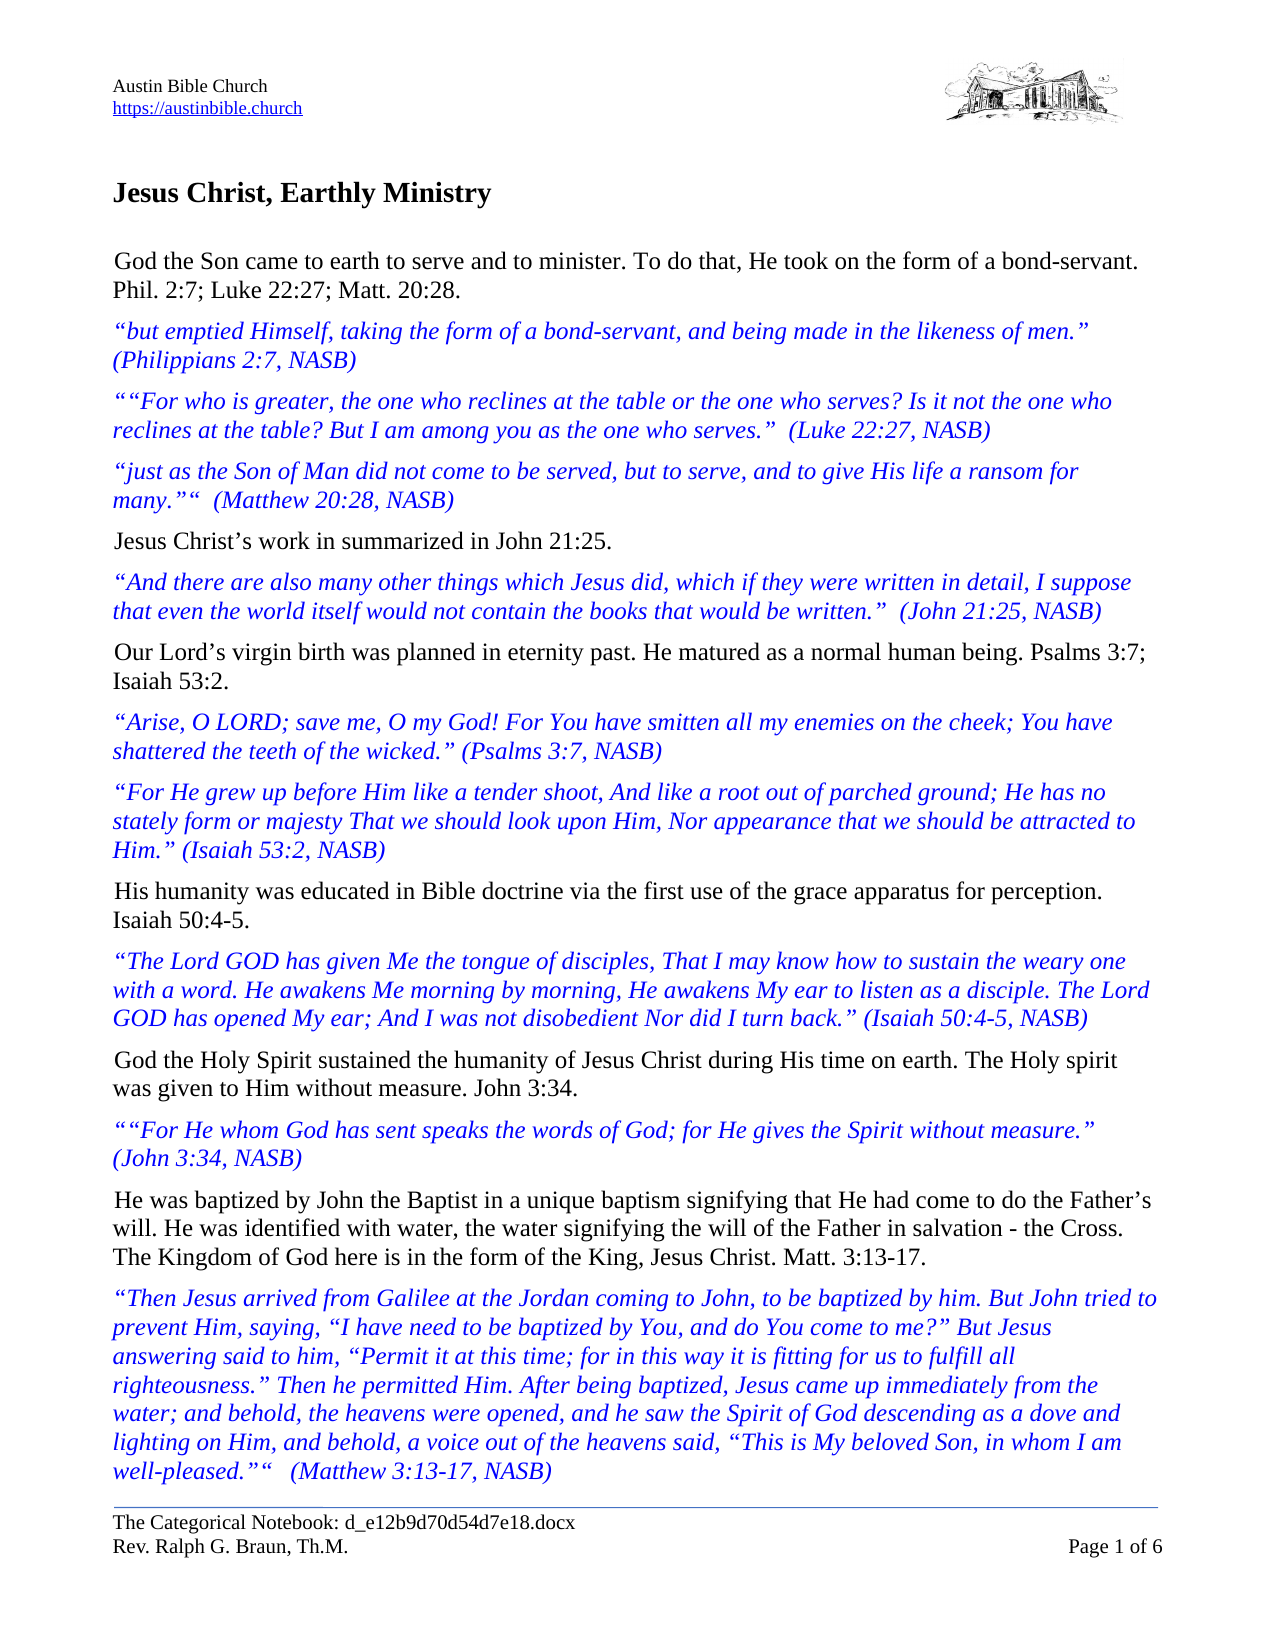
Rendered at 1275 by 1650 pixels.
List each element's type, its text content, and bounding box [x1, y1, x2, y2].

text His humanity was educated in Bible doctrine via the first use of the grace apparatus for perception. Isaiah 50:4-5. [112, 876, 1162, 933]
text “And there are also many other things which Jesus did, which if they were written in detail, I suppose that even the world itself would not contain the books that would be written.” (John 21:25, NASB) [112, 567, 1162, 625]
text He was baptized by John the Baptist in a unique baptism signifying that He had come to do the Father’s will. He was identified with water, the water signifying the will of the Father in salvation - the Cross. The Kingdom of God here is in the form of the King, Jesus Christ. Matt. 3:13-17. [112, 1185, 1162, 1271]
text “For He grew up before Him like a tender shoot, And like a root out of parched ground; He has no stately form or majesty That we should look upon Him, Nor appearance that we should be attracted to Him.” (Isaiah 53:2, NASB) [112, 777, 1162, 863]
text “Arise, O LORD; save me, O my God! For You have smitten all my enemies on the cheek; You have shattered the teeth of the wicked.” (Psalms 3:7, NASB) [112, 707, 1162, 765]
text Jesus Christ’s work in summarized in John 21:25. [112, 526, 1162, 555]
subtitle Jesus Christ, Earthly Ministry [112, 175, 1162, 208]
text “Then Jesus arrived from Galilee at the Jordan coming to John, to be baptized by him. But John tried to prevent Him, saying, “I have need to be baptized by You, and do You come to me?” But Jesus answering said to him, “Permit it at this time; for in this way it is fitting for us to fulfill all righteousness.” Then he permitted Him. After being baptized, Jesus came up immediately from the water; and behold, the heavens were opened, and he saw the Spirit of God descending as a dove and lighting on Him, and behold, a voice out of the heavens said, “This is My beloved Son, in whom I am well-pleased.”“ (Matthew 3:13-17, NASB) [112, 1283, 1162, 1485]
text God the Holy Spirit sustained the humanity of Jesus Christ during His time on earth. The Holy spirit was given to Him without measure. John 3:34. [112, 1045, 1162, 1102]
text “The Lord GOD has given Me the tongue of disciples, That I may know how to sustain the weary one with a word. He awakens Me morning by morning, He awakens My ear to listen as a disciple. The Lord GOD has opened My ear; And I was not disobedient Nor did I turn back.” (Isaiah 50:4-5, NASB) [112, 946, 1162, 1032]
text ““For He whom God has sent speaks the words of God; for He gives the Spirit without measure.” (John 3:34, NASB) [112, 1115, 1162, 1172]
text God the Son came to earth to serve and to minister. To do that, He took on the form of a bond-servant. Phil. 2:7; Luke 22:27; Matt. 20:28. [112, 246, 1162, 303]
text “just as the Son of Man did not come to be served, but to serve, and to give His life a ransom for many.”“ (Matthew 20:28, NASB) [112, 456, 1162, 513]
picture [944, 58, 1124, 125]
text “but emptied Himself, taking the form of a bond-servant, and being made in the likeness of men.” (Philippians 2:7, NASB) [112, 316, 1162, 373]
text ““For who is greater, the one who reclines at the table or the one who serves? Is it not the one who reclines at the table? But I am among you as the one who serves.” (Luke 22:27, NASB) [112, 386, 1162, 443]
text Our Lord’s virgin birth was planned in eternity past. He matured as a normal human being. Psalms 3:7; Isaiah 53:2. [112, 637, 1162, 695]
